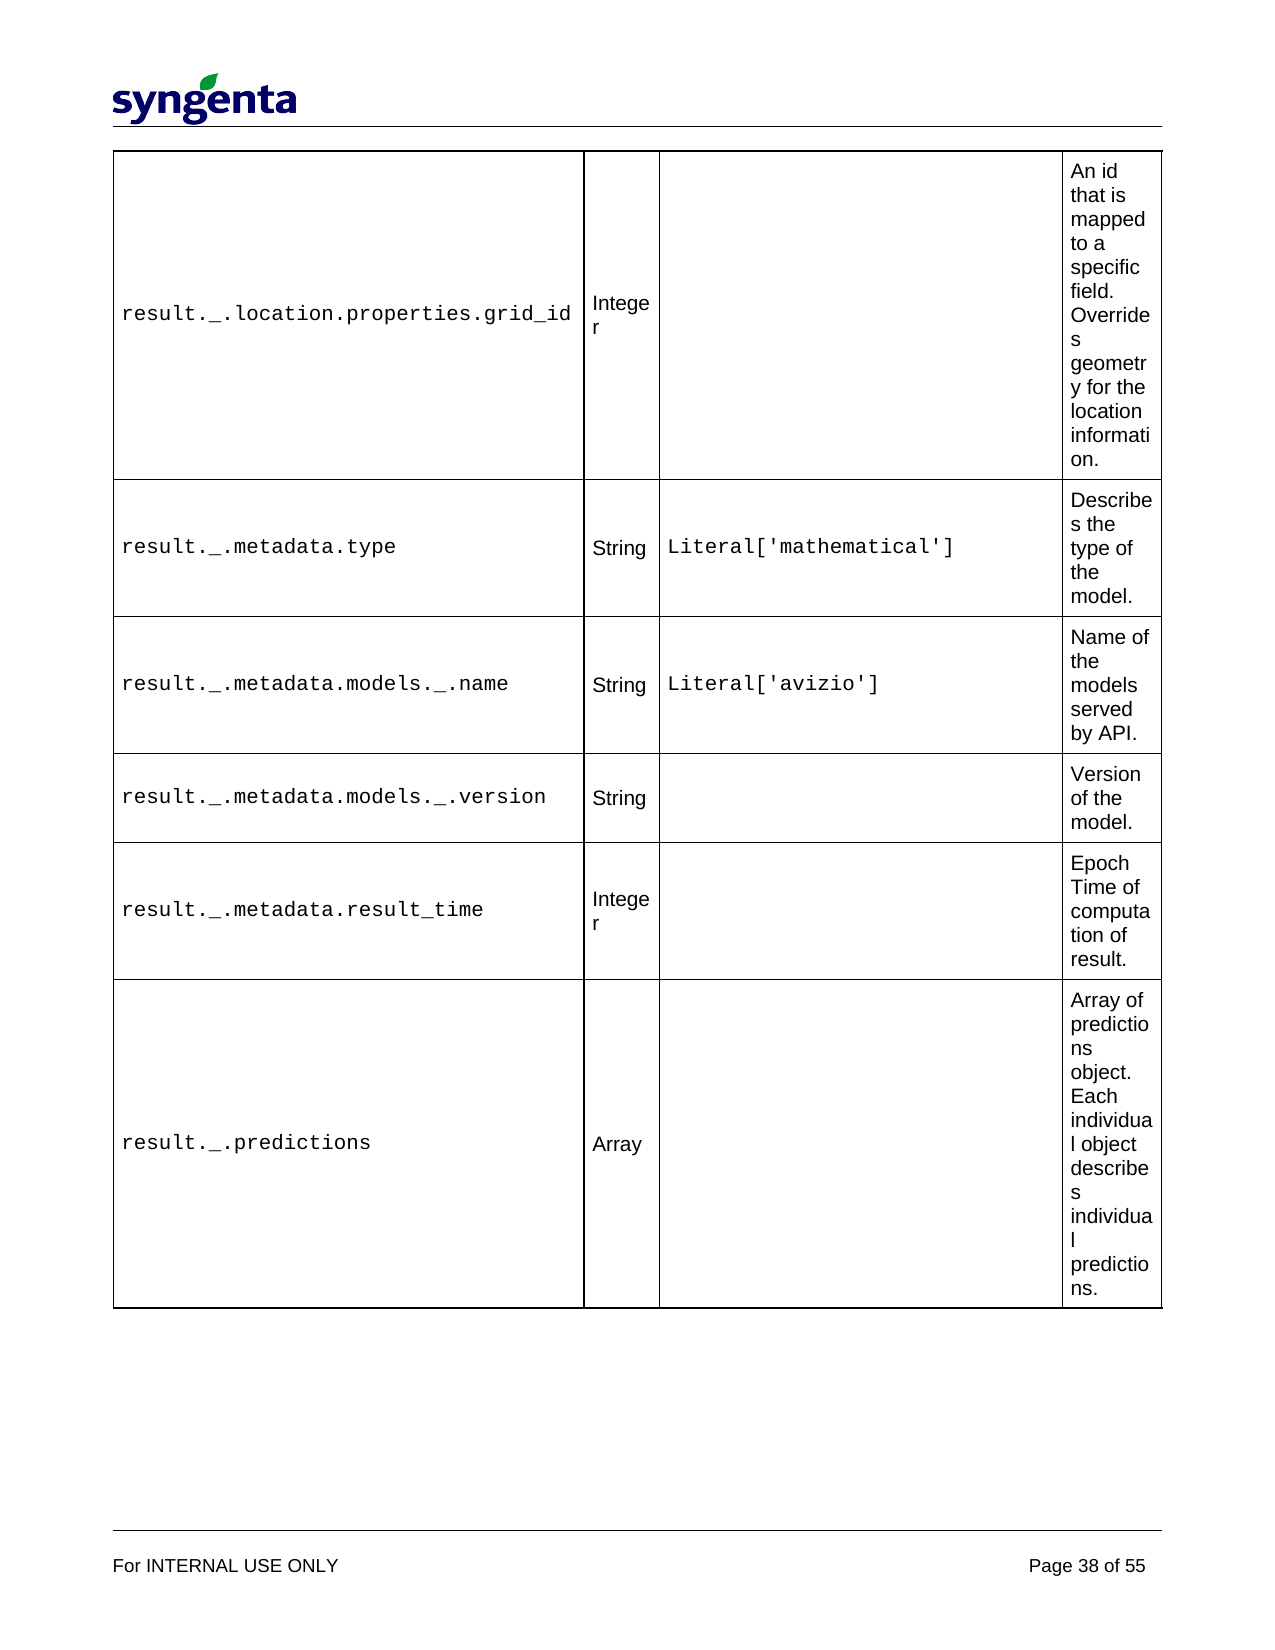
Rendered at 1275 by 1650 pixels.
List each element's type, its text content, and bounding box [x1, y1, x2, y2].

table_cell [660, 754, 1062, 842]
table_cell Describes the type of the model. [1063, 480, 1161, 616]
table_cell [660, 152, 1062, 479]
picture [112, 73, 296, 125]
table_cell Literal['avizio'] [660, 617, 1062, 753]
table_cell [660, 843, 1062, 979]
table_cell Integer [585, 152, 659, 479]
table_cell result._.metadata.models._.version [114, 754, 583, 842]
table_cell String [585, 480, 659, 616]
table_cell [660, 980, 1062, 1307]
table_cell Epoch Time of computation of result. [1063, 843, 1161, 979]
table_cell An id that is mapped to a specific field. Overrides geometry for the location information. [1063, 152, 1161, 479]
table_cell String [585, 617, 659, 753]
table_cell result._.predictions [114, 980, 583, 1307]
table_cell result._.metadata.result_time [114, 843, 583, 979]
table_cell Name of the models served by API. [1063, 617, 1161, 753]
table_cell Array [585, 980, 659, 1307]
table_cell Literal['mathematical'] [660, 480, 1062, 616]
table_cell Array of predictions object. Each individual object describes individual predictions. [1063, 980, 1161, 1307]
table_cell String [585, 754, 659, 842]
table_cell Integer [585, 843, 659, 979]
table_cell result._.metadata.type [114, 480, 583, 616]
table_cell Version of the model. [1063, 754, 1161, 842]
table_cell result._.location.properties.grid_id [114, 152, 583, 479]
table_cell result._.metadata.models._.name [114, 617, 583, 753]
